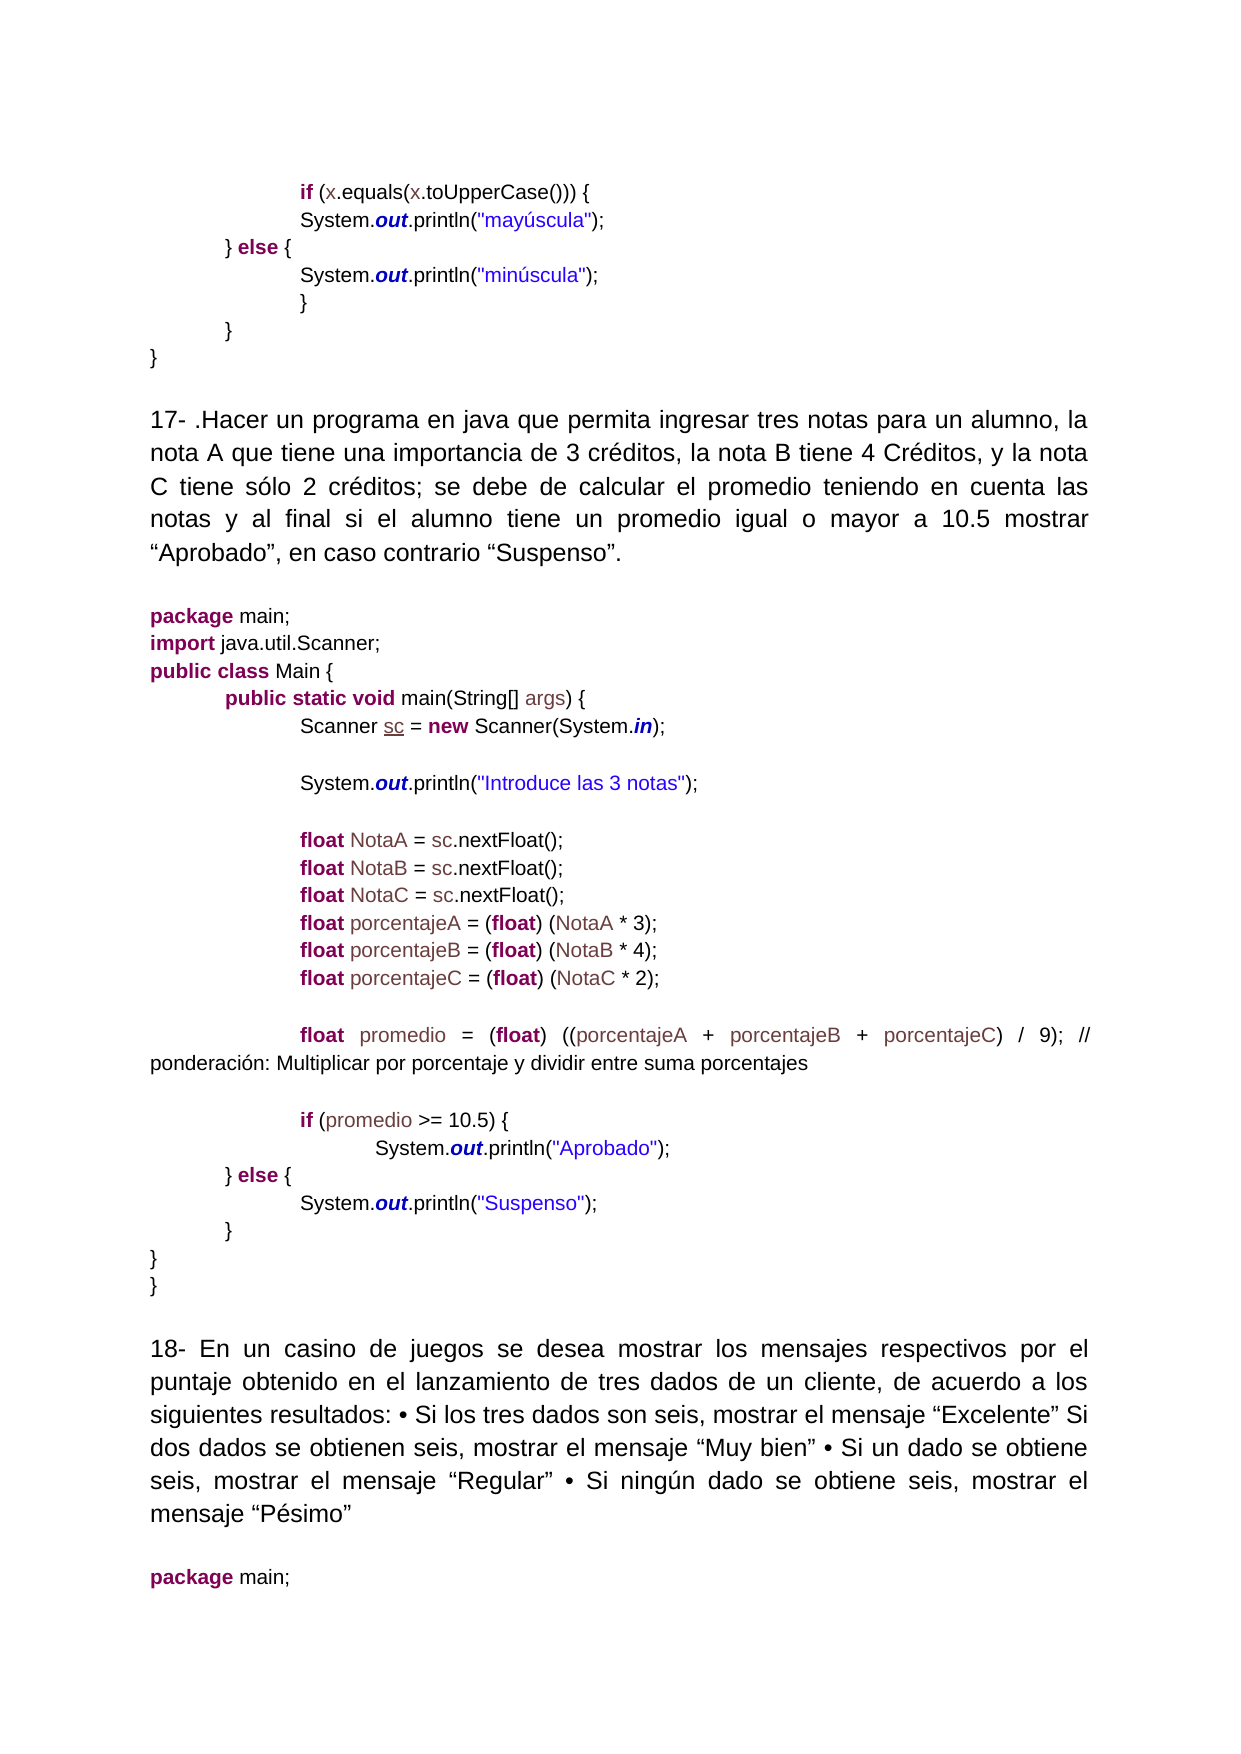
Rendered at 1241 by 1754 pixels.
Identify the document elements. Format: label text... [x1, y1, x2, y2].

text } [150, 1246, 1090, 1269]
text 18- En un casino de juegos se desea mostrar los mensajes respectivos por el puntaje obtenido en el lanzamiento de tres dados de un cliente, de acuerdo a los siguientes resultados: • Si los tres dados son seis, mostrar el mensaje “Excelente” Si dos dados se obtienen seis, mostrar el mensaje “Muy bien” • Si un dado se obtiene seis, mostrar el mensaje “Regular” • Si ningún dado se obtiene seis, mostrar el mensaje “Pésimo” [150, 1334, 1090, 1527]
text System.out.println("Introduce las 3 notas"); [150, 771, 1090, 795]
text float porcentajeB = (float) (NotaB * 4); [150, 938, 1090, 962]
text float promedio = (float) ((porcentajeA + porcentajeB + porcentajeC) / 9); // ponderación: Multiplicar por porcentaje y dividir entre suma porcentajes [150, 1023, 1090, 1075]
text if (x.equals(x.toUpperCase())) { [150, 180, 1090, 204]
text Scanner sc = new Scanner(System.in); [150, 713, 1090, 737]
text } [150, 290, 1090, 314]
text float NotaA = sc.nextFloat(); [150, 828, 1090, 852]
text package main; [150, 1565, 1090, 1589]
text float NotaB = sc.nextFloat(); [150, 856, 1090, 880]
text System.out.println("Aprobado"); [150, 1136, 1090, 1159]
text System.out.println("minúscula"); [150, 262, 1090, 286]
text } else { [150, 235, 1090, 259]
text public class Main { [150, 658, 1090, 682]
text 17- .Hacer un programa en java que permita ingresar tres notas para un alumno, la nota A que tiene una importancia de 3 créditos, la nota B tiene 4 Créditos, y la nota C tiene sólo 2 créditos; se debe de calcular el promedio teniendo en cuenta las notas y al final si el alumno tiene un promedio igual o mayor a 10.5 mostrar “Aprobado”, en caso contrario “Suspenso”. [150, 405, 1090, 566]
text } [150, 1273, 1090, 1297]
text import java.util.Scanner; [150, 631, 1090, 655]
text System.out.println("mayúscula"); [150, 207, 1090, 231]
text float porcentajeC = (float) (NotaC * 2); [150, 966, 1090, 990]
text System.out.println("Suspenso"); [150, 1191, 1090, 1214]
text package main; [150, 603, 1090, 627]
text } [150, 317, 1090, 341]
text public static void main(String[] args) { [150, 686, 1090, 710]
text float porcentajeA = (float) (NotaA * 3); [150, 911, 1090, 935]
text if (promedio >= 10.5) { [150, 1108, 1090, 1132]
text float NotaC = sc.nextFloat(); [150, 883, 1090, 907]
text } else { [150, 1163, 1090, 1187]
text } [150, 1218, 1090, 1242]
text } [150, 345, 1090, 369]
